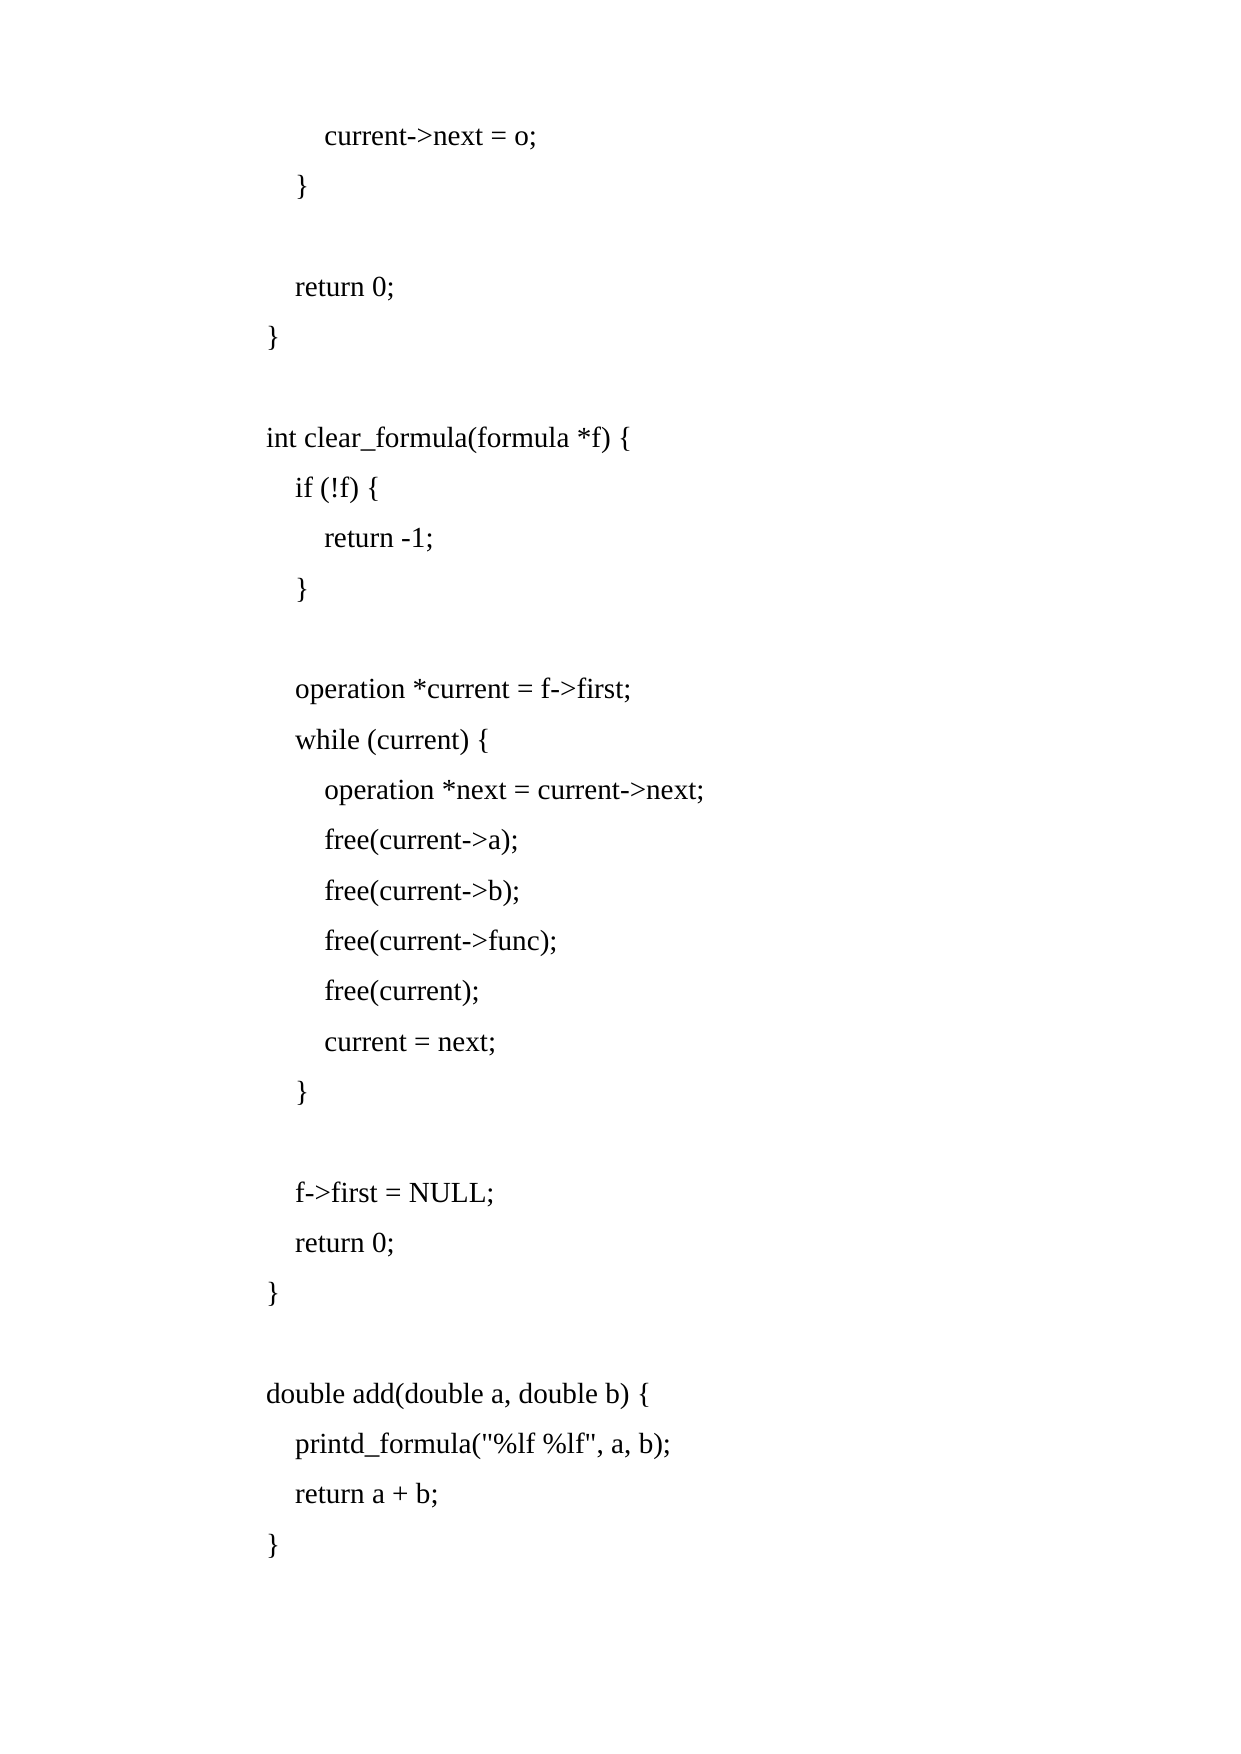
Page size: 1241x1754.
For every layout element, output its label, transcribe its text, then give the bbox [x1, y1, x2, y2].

text free(current); [177, 973, 1152, 1007]
text free(current->func); [177, 923, 1152, 957]
text } [177, 319, 1152, 353]
text double add(double a, double b) { [177, 1376, 1152, 1409]
text if (!f) { [177, 470, 1152, 504]
text current->next = o; [177, 118, 1152, 152]
text int clear_formula(formula *f) { [177, 420, 1152, 453]
text } [177, 168, 1152, 202]
text } [177, 1074, 1152, 1108]
text free(current->b); [177, 873, 1152, 906]
text free(current->a); [177, 822, 1152, 856]
text return -1; [177, 521, 1152, 554]
text f->first = NULL; [177, 1175, 1152, 1208]
text } [177, 1527, 1152, 1560]
text while (current) { [177, 722, 1152, 755]
text current = next; [177, 1024, 1152, 1057]
text } [177, 571, 1152, 604]
text return a + b; [177, 1477, 1152, 1510]
text operation *current = f->first; [177, 672, 1152, 705]
text return 0; [177, 1225, 1152, 1258]
text return 0; [177, 269, 1152, 303]
text } [177, 1275, 1152, 1309]
text operation *next = current->next; [177, 772, 1152, 806]
text printd_formula("%lf %lf", a, b); [177, 1426, 1152, 1460]
